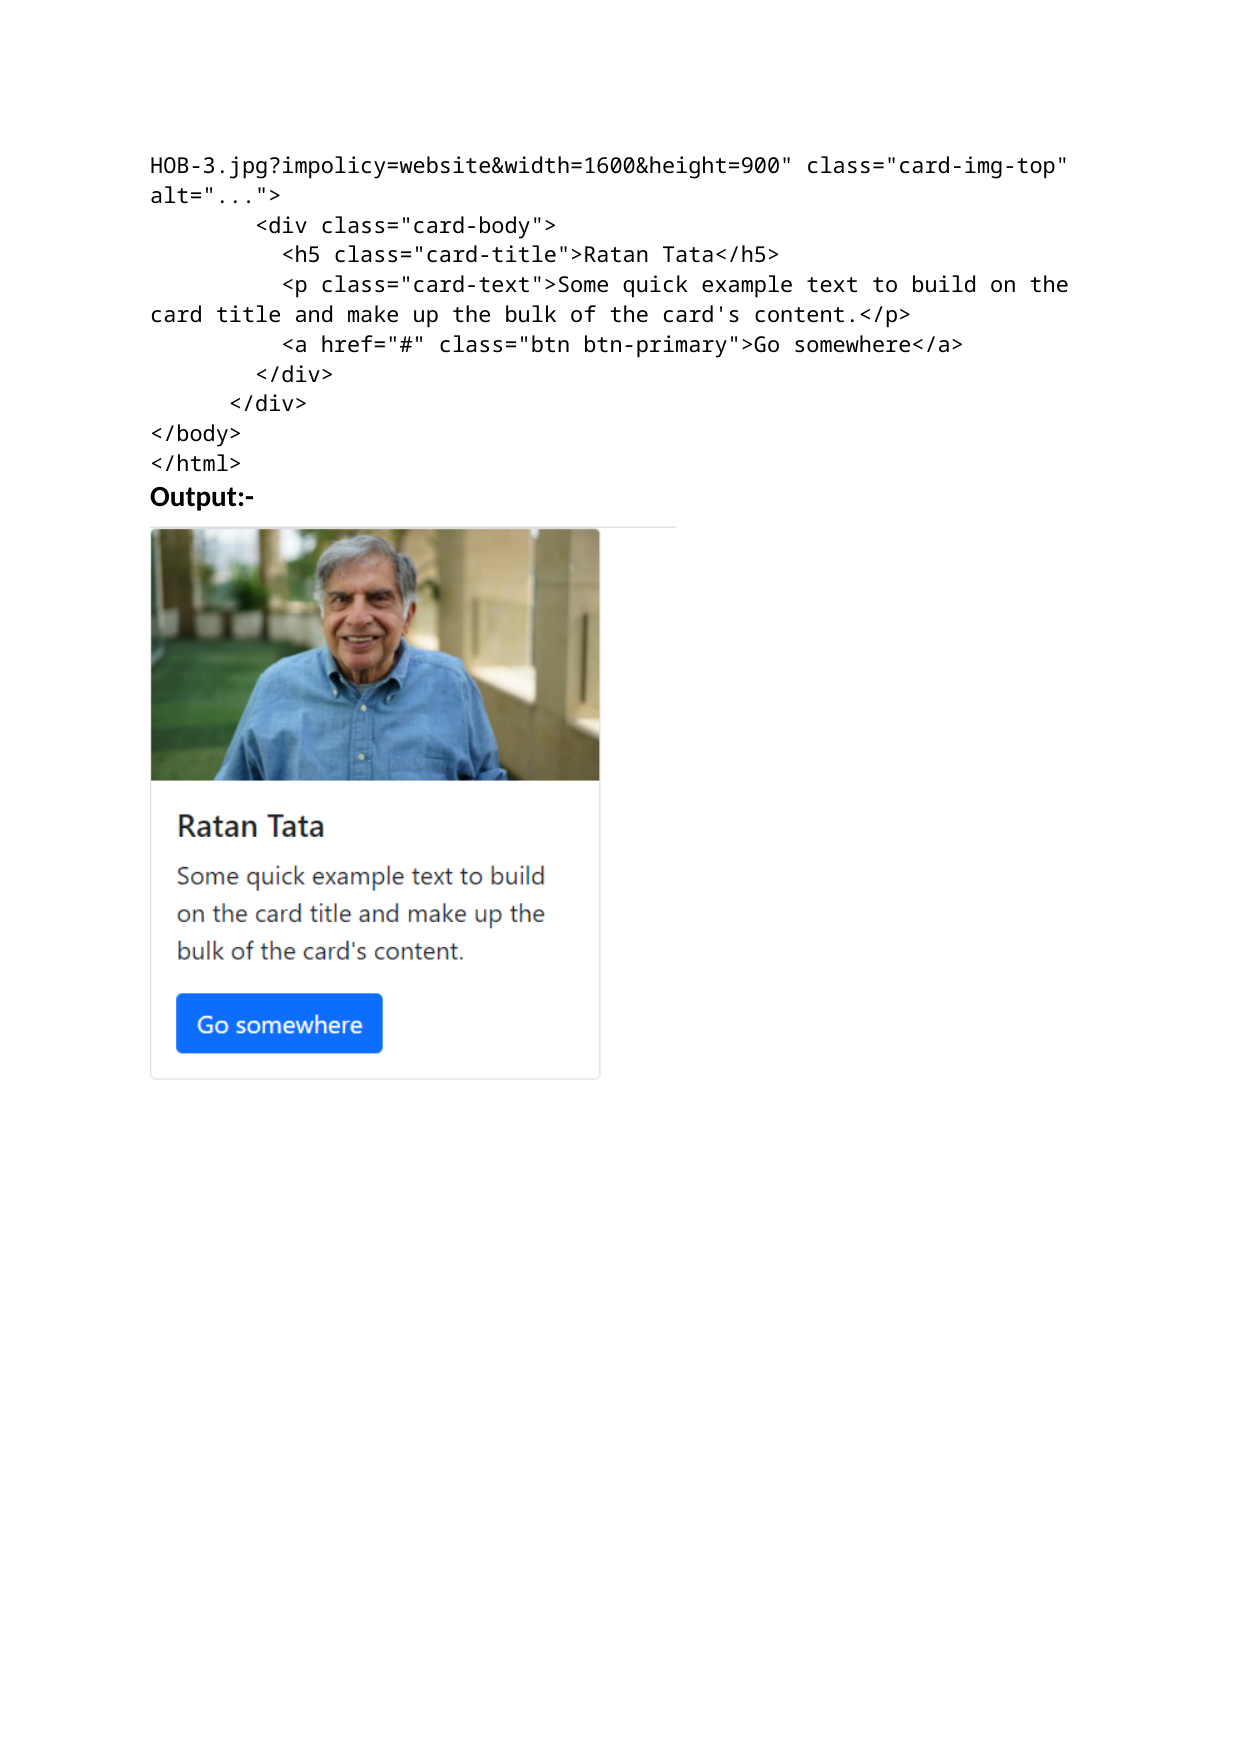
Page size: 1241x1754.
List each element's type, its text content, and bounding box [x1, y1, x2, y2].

text </div> [150, 388, 1090, 418]
text <p class="card-text">Some quick example text to build on the card title and make up the bulk of the card's content.</p> [150, 269, 1090, 329]
text Output:- [150, 478, 1090, 513]
text </html> [150, 448, 1090, 478]
picture [150, 513, 677, 1106]
text <div class="card-body"> [150, 209, 1090, 239]
text </body> [150, 418, 1090, 448]
text <a href="#" class="btn btn-primary">Go somewhere</a> [150, 329, 1090, 358]
text <h5 class="card-title">Ratan Tata</h5> [150, 239, 1090, 269]
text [150, 150, 1090, 209]
text </div> [150, 358, 1090, 388]
